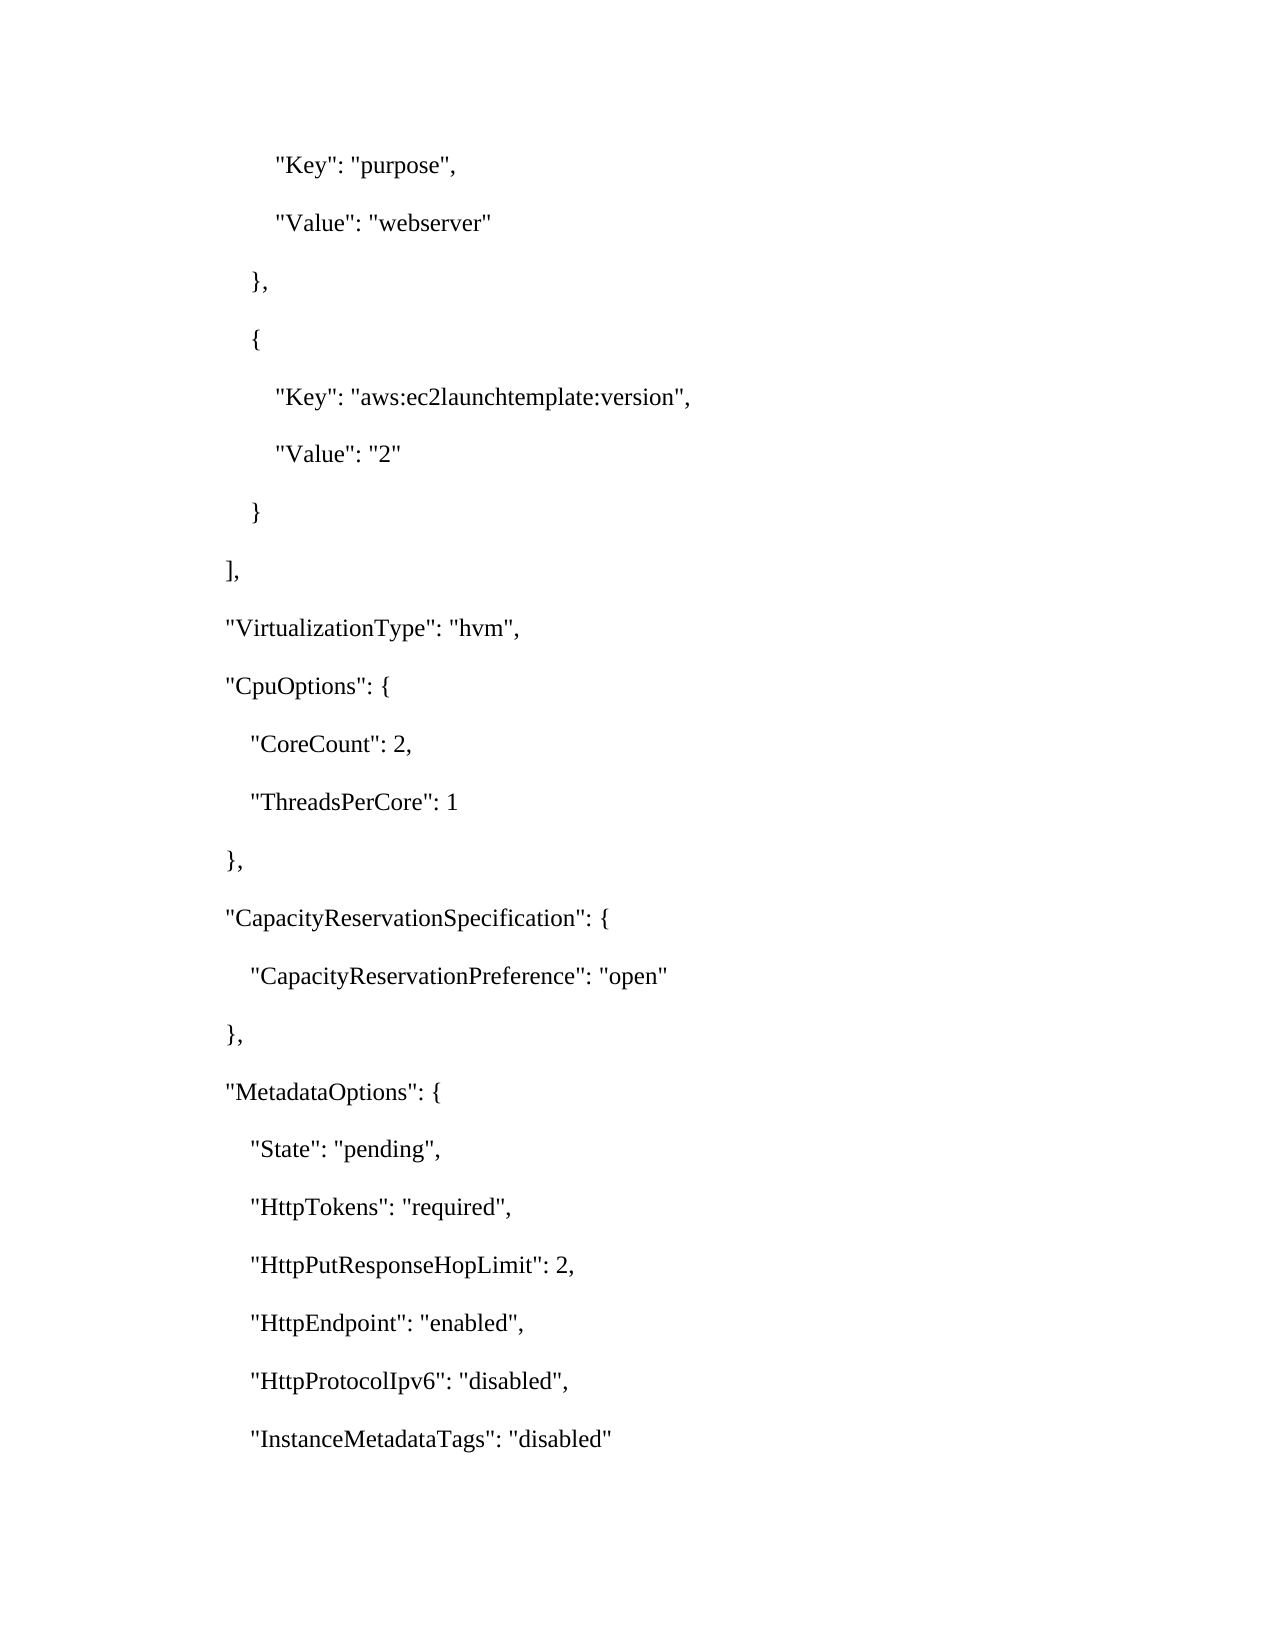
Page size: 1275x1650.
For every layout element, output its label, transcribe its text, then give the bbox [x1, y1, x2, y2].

text "ThreadsPerCore": 1 [150, 787, 1125, 816]
text "MetadataOptions": { [150, 1077, 1125, 1105]
text "CpuOptions": { [150, 671, 1125, 700]
text "InstanceMetadataTags": "disabled" [150, 1424, 1125, 1453]
text "CapacityReservationSpecification": { [150, 903, 1125, 932]
text "State": "pending", [150, 1134, 1125, 1163]
text }, [150, 1019, 1125, 1047]
text "HttpPutResponseHopLimit": 2, [150, 1250, 1125, 1279]
text "Key": "aws:ec2launchtemplate:version", [150, 382, 1125, 410]
text "VirtualizationType": "hvm", [150, 613, 1125, 642]
text "CapacityReservationPreference": "open" [150, 961, 1125, 989]
text "Key": "purpose", [150, 150, 1125, 179]
text "CoreCount": 2, [150, 729, 1125, 758]
text }, [150, 845, 1125, 874]
text } [150, 497, 1125, 526]
text "HttpProtocolIpv6": "disabled", [150, 1366, 1125, 1395]
text "Value": "2" [150, 439, 1125, 468]
text }, [150, 266, 1125, 294]
text "HttpEndpoint": "enabled", [150, 1308, 1125, 1337]
text "Value": "webserver" [150, 208, 1125, 237]
text "HttpTokens": "required", [150, 1192, 1125, 1221]
text { [150, 324, 1125, 352]
text ], [150, 555, 1125, 584]
